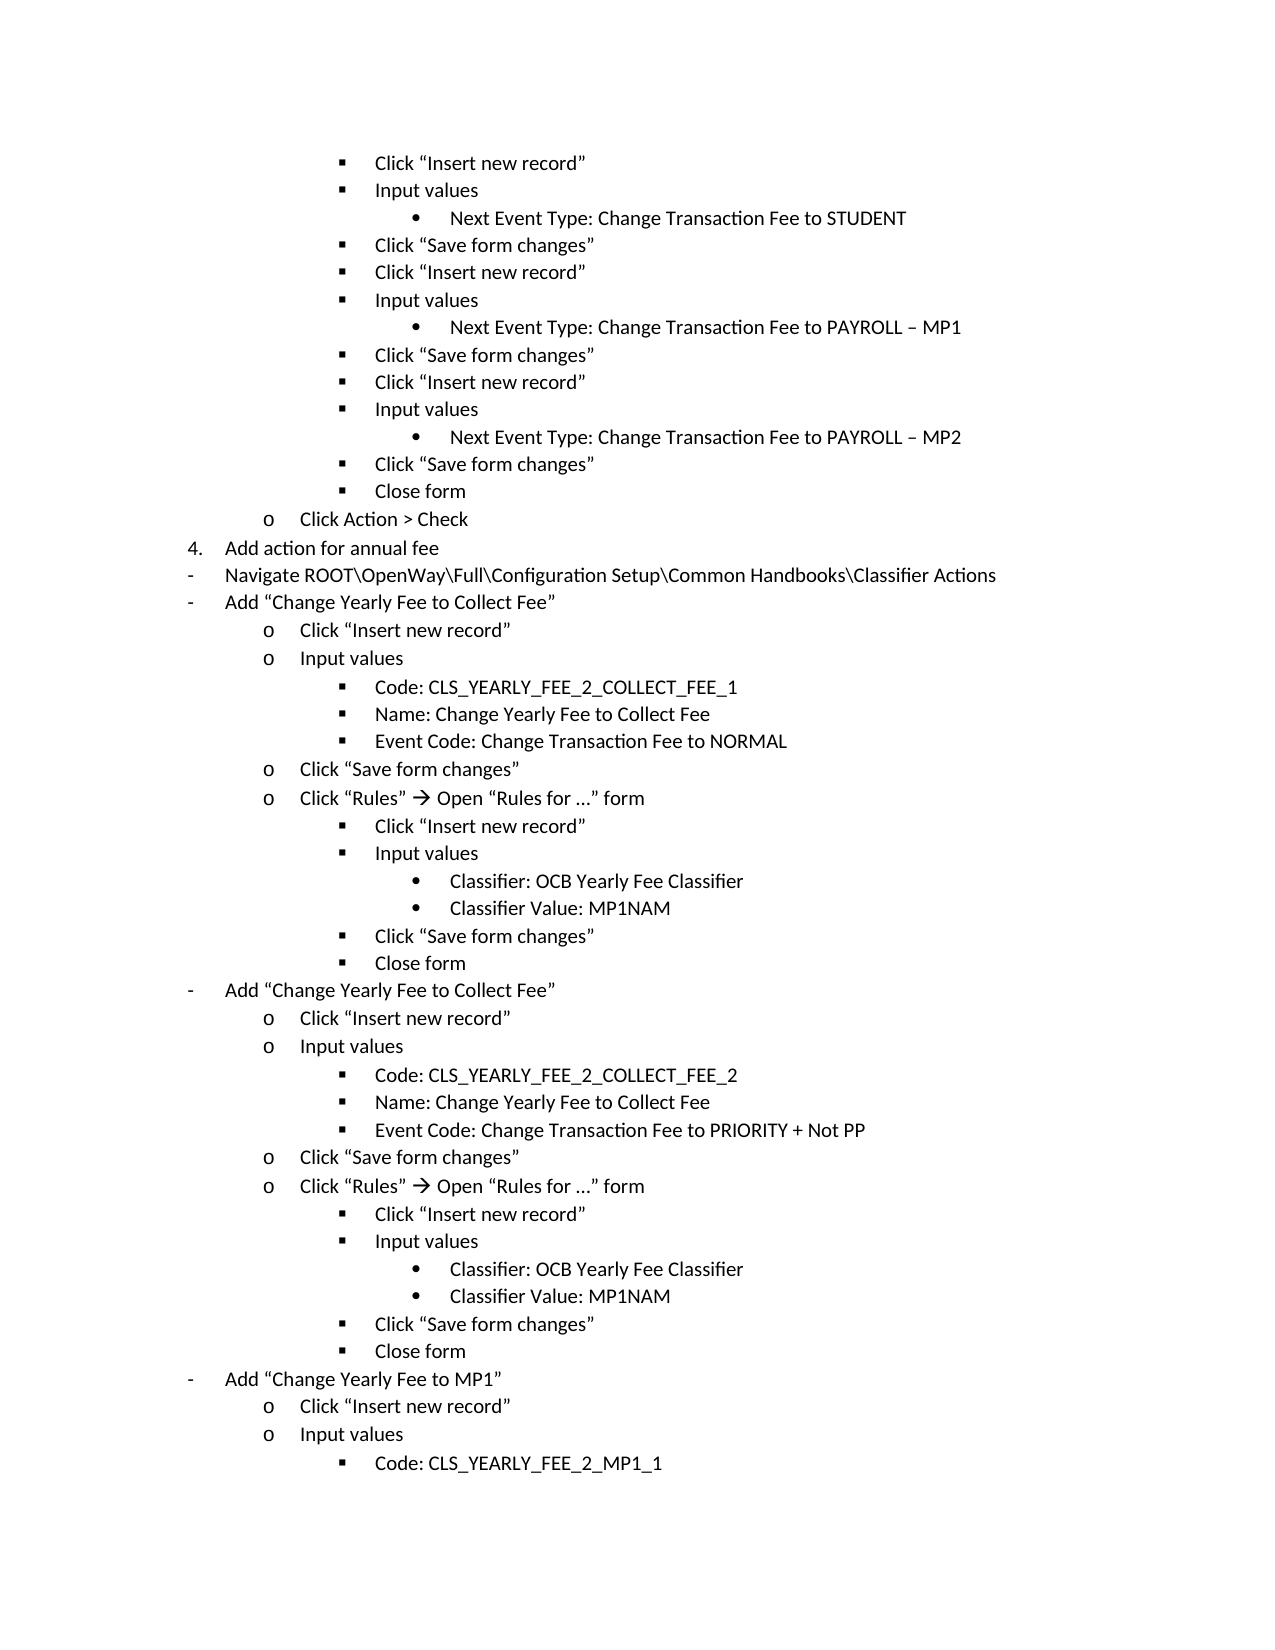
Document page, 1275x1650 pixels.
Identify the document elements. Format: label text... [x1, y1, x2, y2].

list Click “Save form changes” [337, 923, 1125, 948]
list Add “Change Yearly Fee to MP1” [187, 1366, 1125, 1391]
list Code: CLS_YEARLY_FEE_2_COLLECT_FEE_2 [337, 1062, 1125, 1087]
list Click “Insert new record” [337, 813, 1125, 839]
list Click “Insert new record” [262, 1005, 1125, 1031]
list Click “Save form changes” [337, 232, 1125, 258]
list Click “Insert new record” [262, 1393, 1125, 1419]
list Click “Insert new record” [337, 150, 1125, 175]
list Navigate ROOT\OpenWay\Full\Configuration Setup\Common Handbooks\Classifier Actions [187, 562, 1125, 587]
list Click “Save form changes” [262, 756, 1125, 783]
list Add action for annual fee [187, 535, 1125, 560]
list Input values [262, 645, 1125, 672]
list Code: CLS_YEARLY_FEE_2_MP1_1 [337, 1450, 1125, 1476]
list Classifier Value: MP1NAM [412, 1283, 1125, 1309]
list Click Action > Check [262, 506, 1125, 533]
list Input values [337, 177, 1125, 203]
list Add “Change Yearly Fee to Collect Fee” [187, 978, 1125, 1003]
list Click “Save form changes” [337, 1311, 1125, 1336]
list Click “Insert new record” [337, 1201, 1125, 1227]
list Next Event Type: Change Transaction Fee to PAYROLL – MP2 [412, 424, 1125, 449]
list Click “Save form changes” [337, 342, 1125, 367]
list Classifier Value: MP1NAM [412, 895, 1125, 921]
list Classifier: OCB Yearly Fee Classifier [412, 1256, 1125, 1282]
list Input values [337, 1229, 1125, 1254]
list Click “Insert new record” [337, 259, 1125, 285]
list Name: Change Yearly Fee to Collect Fee [337, 701, 1125, 727]
list Event Code: Change Transaction Fee to NORMAL [337, 729, 1125, 754]
list Input values [262, 1422, 1125, 1448]
list Click “Rules” Open “Rules for …” form [262, 1173, 1125, 1199]
list Input values [262, 1033, 1125, 1060]
list Input values [337, 397, 1125, 422]
list Event Code: Change Transaction Fee to PRIORITY + Not PP [337, 1117, 1125, 1142]
list Code: CLS_YEARLY_FEE_2_COLLECT_FEE_1 [337, 674, 1125, 699]
list Next Event Type: Change Transaction Fee to PAYROLL – MP1 [412, 314, 1125, 340]
list Close form [337, 950, 1125, 976]
list Click “Save form changes” [262, 1144, 1125, 1171]
list Close form [337, 479, 1125, 504]
list Input values [337, 287, 1125, 312]
list Add “Change Yearly Fee to Collect Fee” [187, 589, 1125, 615]
list Click “Rules” Open “Rules for …” form [262, 785, 1125, 811]
list Next Event Type: Change Transaction Fee to STUDENT [412, 205, 1125, 230]
list Click “Insert new record” [262, 617, 1125, 643]
list Click “Insert new record” [337, 369, 1125, 394]
list Click “Save form changes” [337, 451, 1125, 477]
list Close form [337, 1338, 1125, 1364]
list Classifier: OCB Yearly Fee Classifier [412, 868, 1125, 893]
list Input values [337, 841, 1125, 866]
list Name: Change Yearly Fee to Collect Fee [337, 1089, 1125, 1115]
